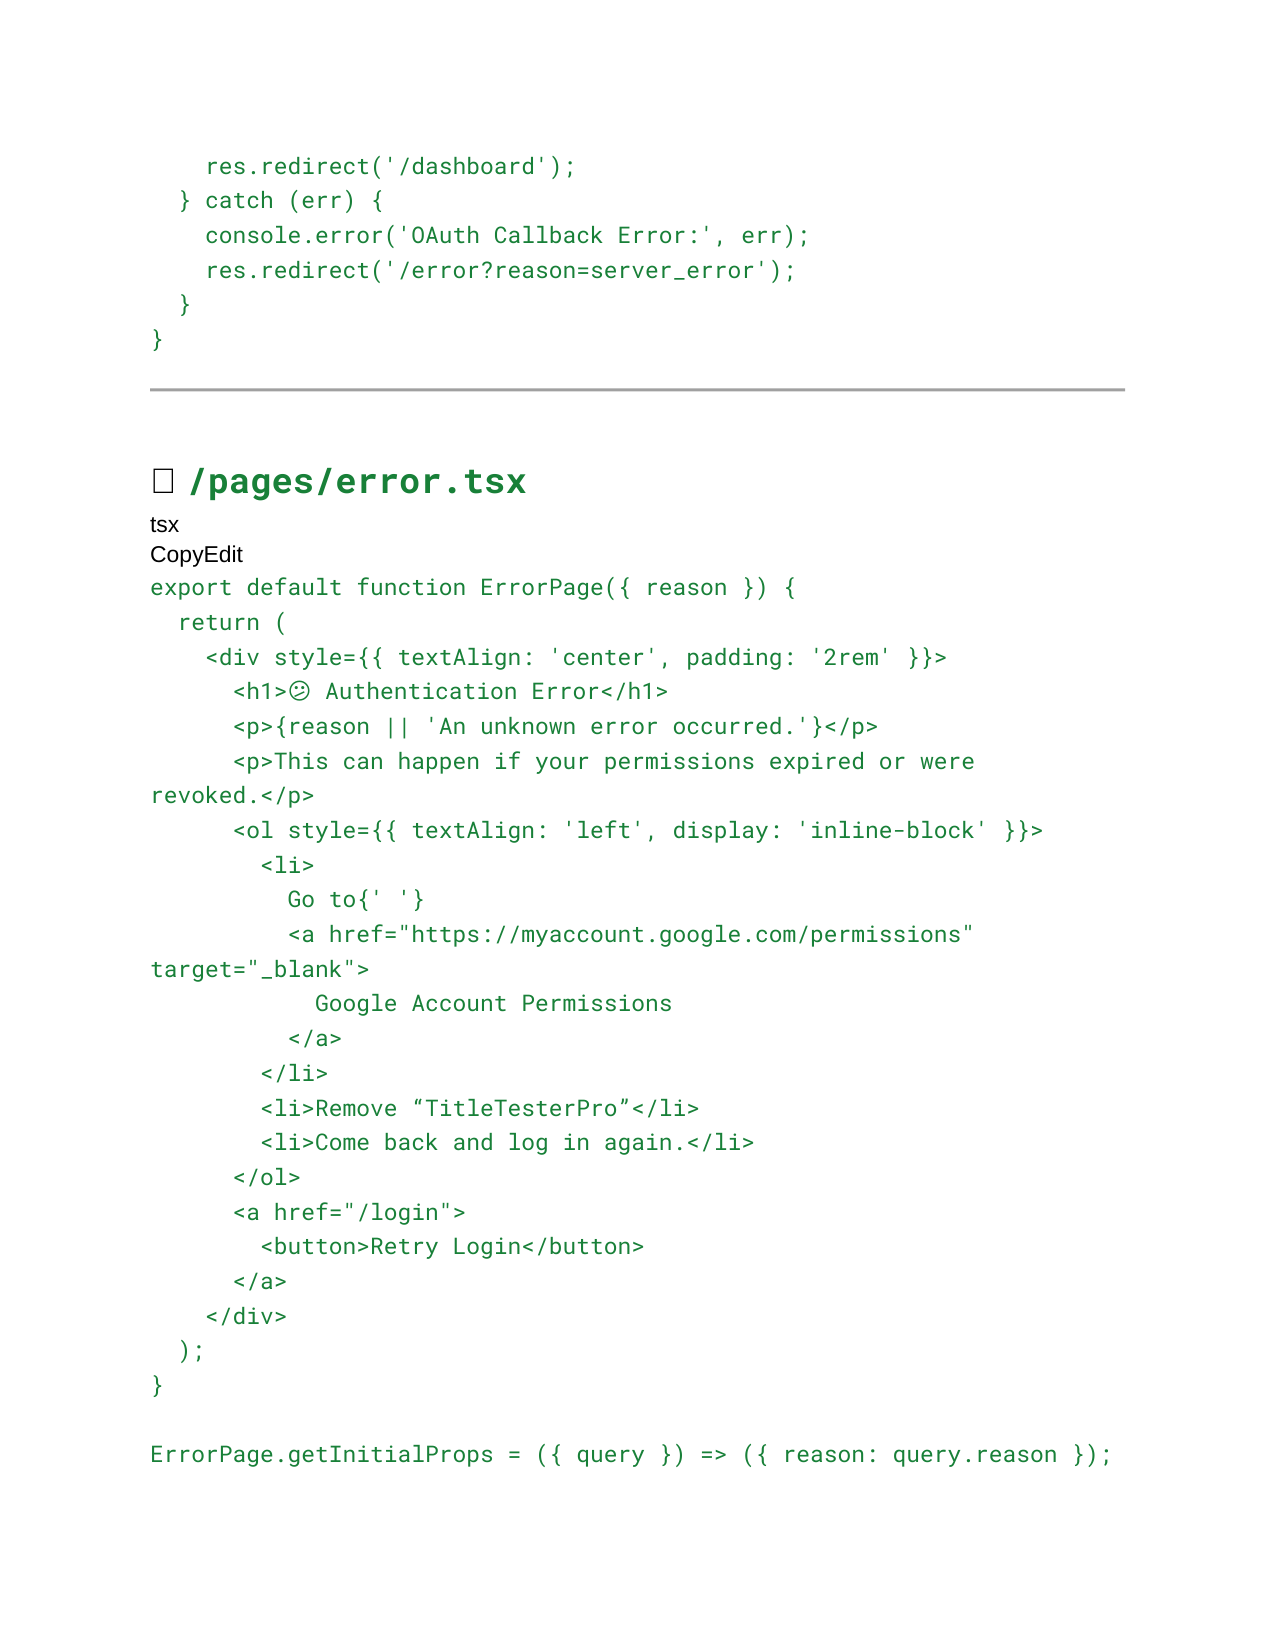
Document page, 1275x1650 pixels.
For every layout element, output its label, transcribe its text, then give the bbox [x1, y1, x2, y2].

text <li>Remove “TitleTesterPro”</li> [150, 1092, 1125, 1122]
text <li> [150, 849, 1125, 879]
text </a> [150, 1265, 1125, 1296]
text <div style={{ textAlign: 'center', padding: '2rem' }}> [150, 641, 1125, 671]
subtitle 📄 /pages/error.tsx [150, 456, 1125, 503]
text <a href="/login"> [150, 1196, 1125, 1226]
text export default function ErrorPage({ reason }) { [150, 572, 1125, 602]
text res.redirect('/dashboard'); [150, 150, 1125, 180]
text console.error('OAuth Callback Error:', err); [150, 219, 1125, 249]
text } catch (err) { [150, 185, 1125, 215]
text <button>Retry Login</button> [150, 1231, 1125, 1261]
text </a> [150, 1022, 1125, 1053]
text return ( [150, 606, 1125, 636]
text } [150, 1369, 1125, 1399]
text </li> [150, 1057, 1125, 1087]
text ErrorPage.getInitialProps = ({ query }) => ({ reason: query.reason }); [150, 1439, 1125, 1469]
text } [150, 323, 1125, 354]
text } [150, 289, 1125, 319]
text <h1>😕 Authentication Error</h1> [150, 676, 1125, 706]
text Google Account Permissions [150, 988, 1125, 1018]
text <li>Come back and log in again.</li> [150, 1127, 1125, 1157]
text <ol style={{ textAlign: 'left', display: 'inline-block' }}> [150, 814, 1125, 844]
text <p>{reason || 'An unknown error occurred.'}</p> [150, 710, 1125, 741]
text Go to{' '} [150, 884, 1125, 914]
text ); [150, 1335, 1125, 1365]
text </div> [150, 1300, 1125, 1330]
text tsx [150, 511, 1125, 537]
text CopyEdit [150, 541, 1125, 568]
text <a href="https://myaccount.google.com/permissions" target="_blank"> [150, 918, 1125, 983]
text </ol> [150, 1161, 1125, 1191]
text res.redirect('/error?reason=server_error'); [150, 254, 1125, 284]
text <p>This can happen if your permissions expired or were revoked.</p> [150, 745, 1125, 810]
